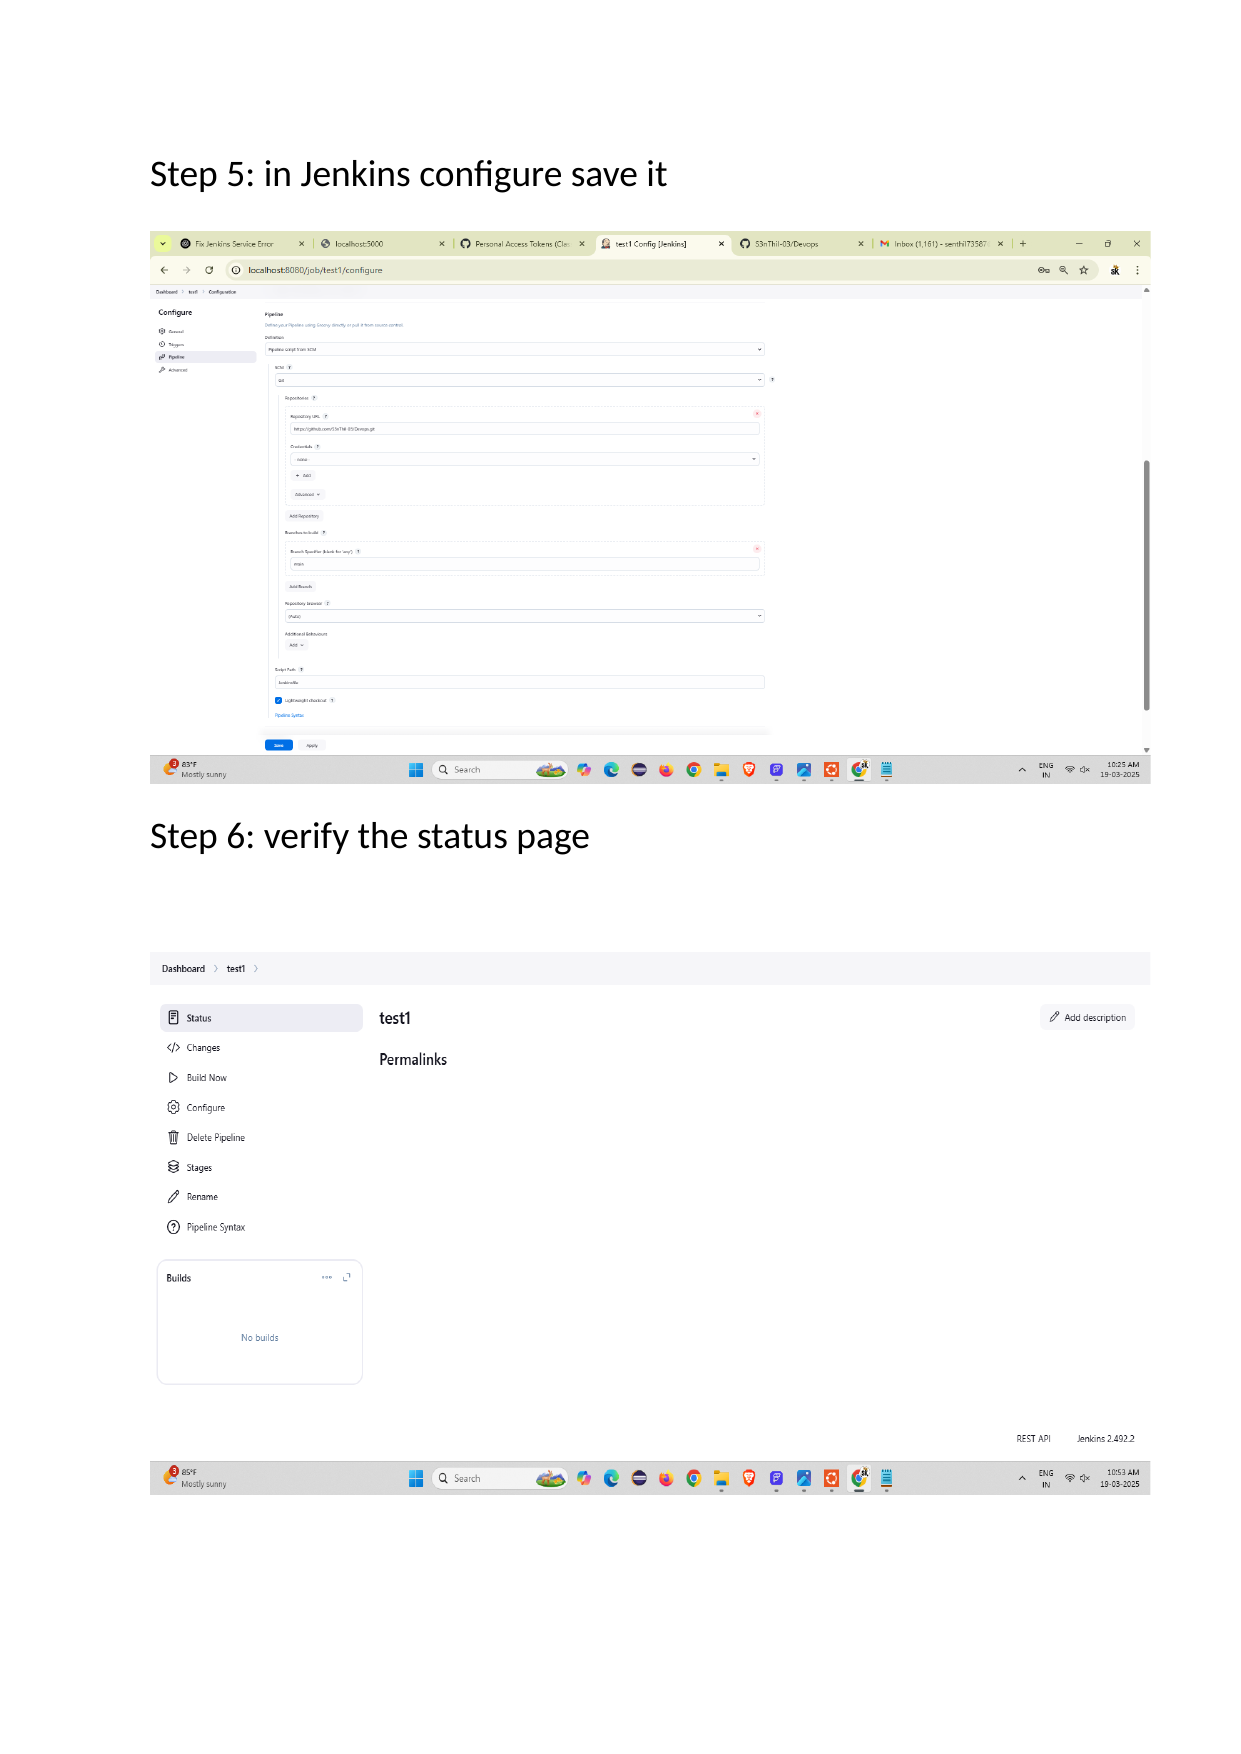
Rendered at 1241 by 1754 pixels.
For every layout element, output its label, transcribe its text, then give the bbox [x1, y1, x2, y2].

picture [150, 952, 1151, 1495]
picture [150, 231, 1151, 784]
text Step 5: in Jenkins configure save it [150, 150, 1090, 196]
text Step 6: verify the status page [150, 812, 1090, 858]
